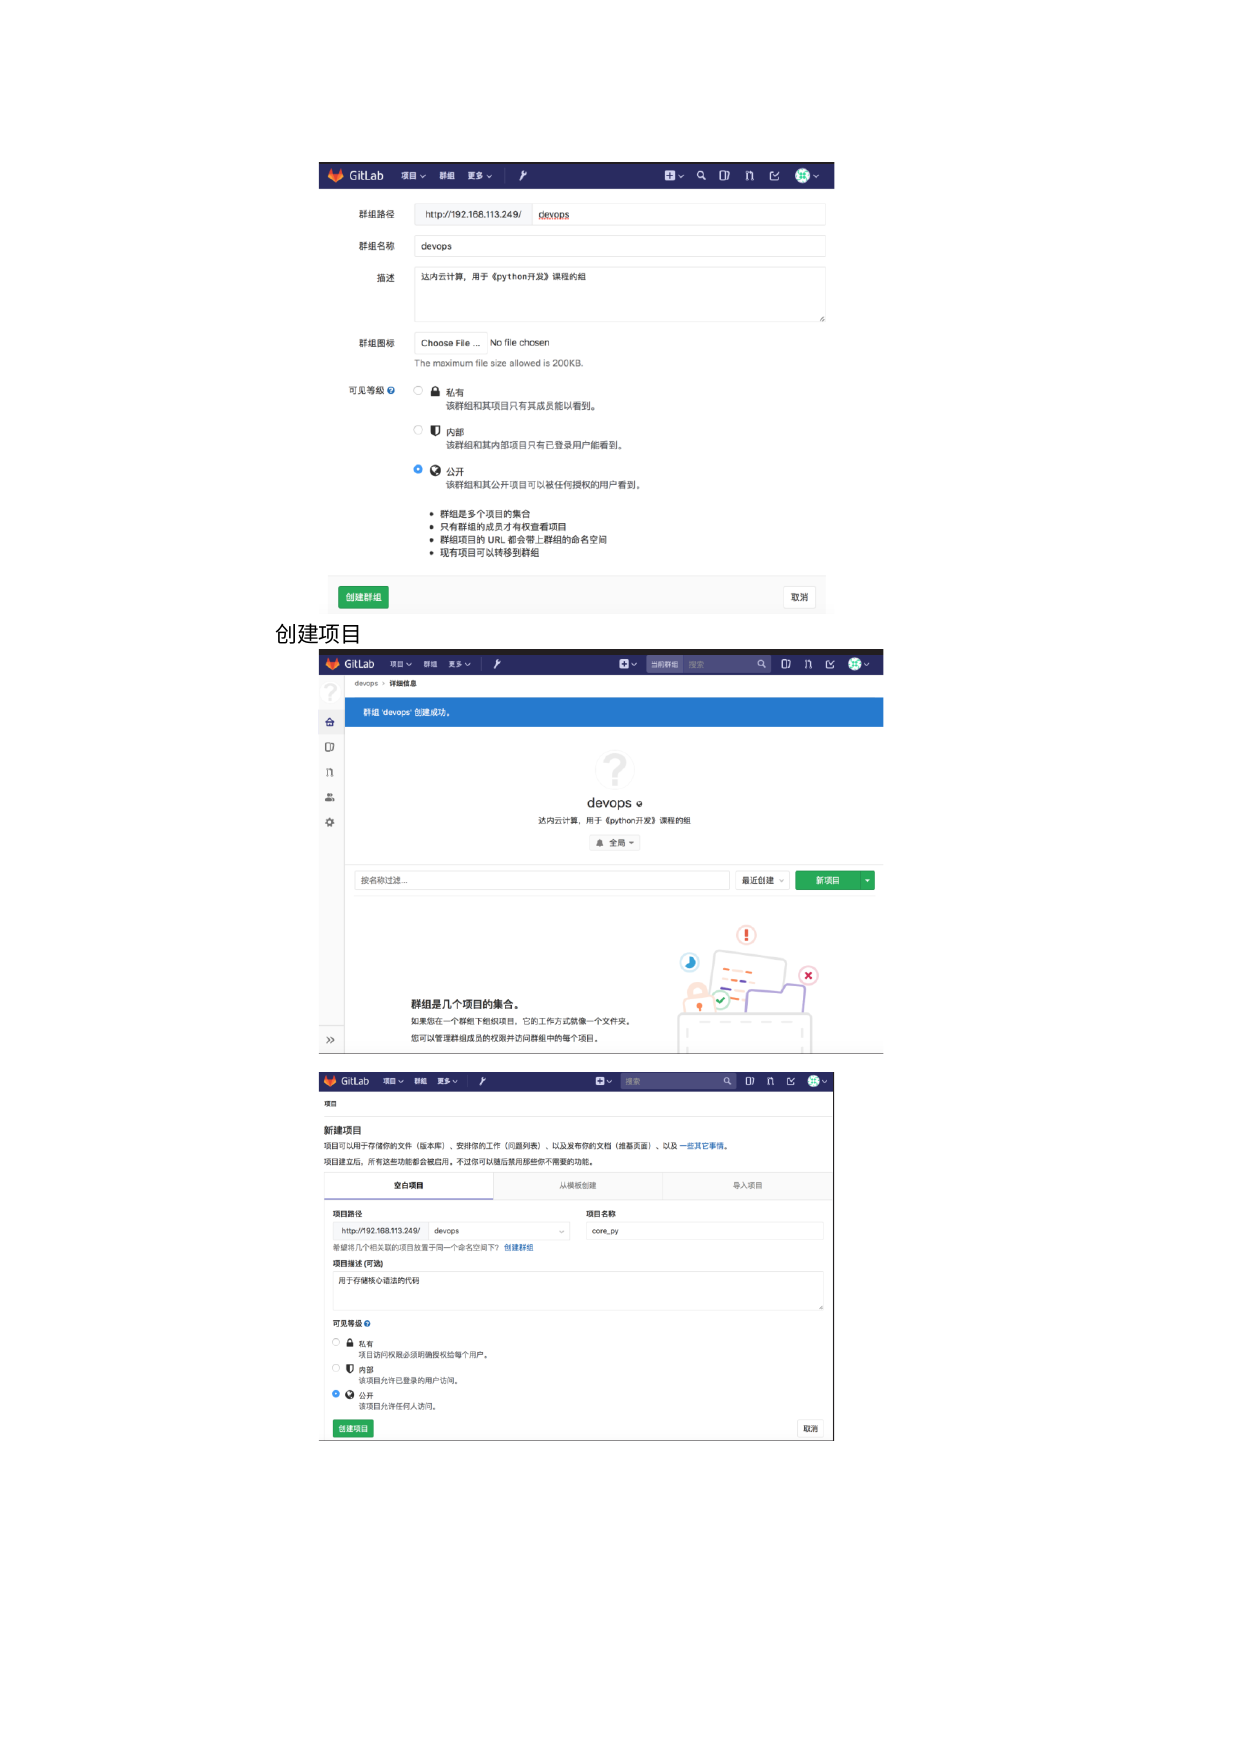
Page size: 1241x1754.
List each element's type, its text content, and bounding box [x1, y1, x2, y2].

picture [318, 1072, 835, 1441]
picture [318, 162, 835, 614]
picture [318, 649, 884, 1054]
text 创建项目 [231, 617, 1053, 649]
